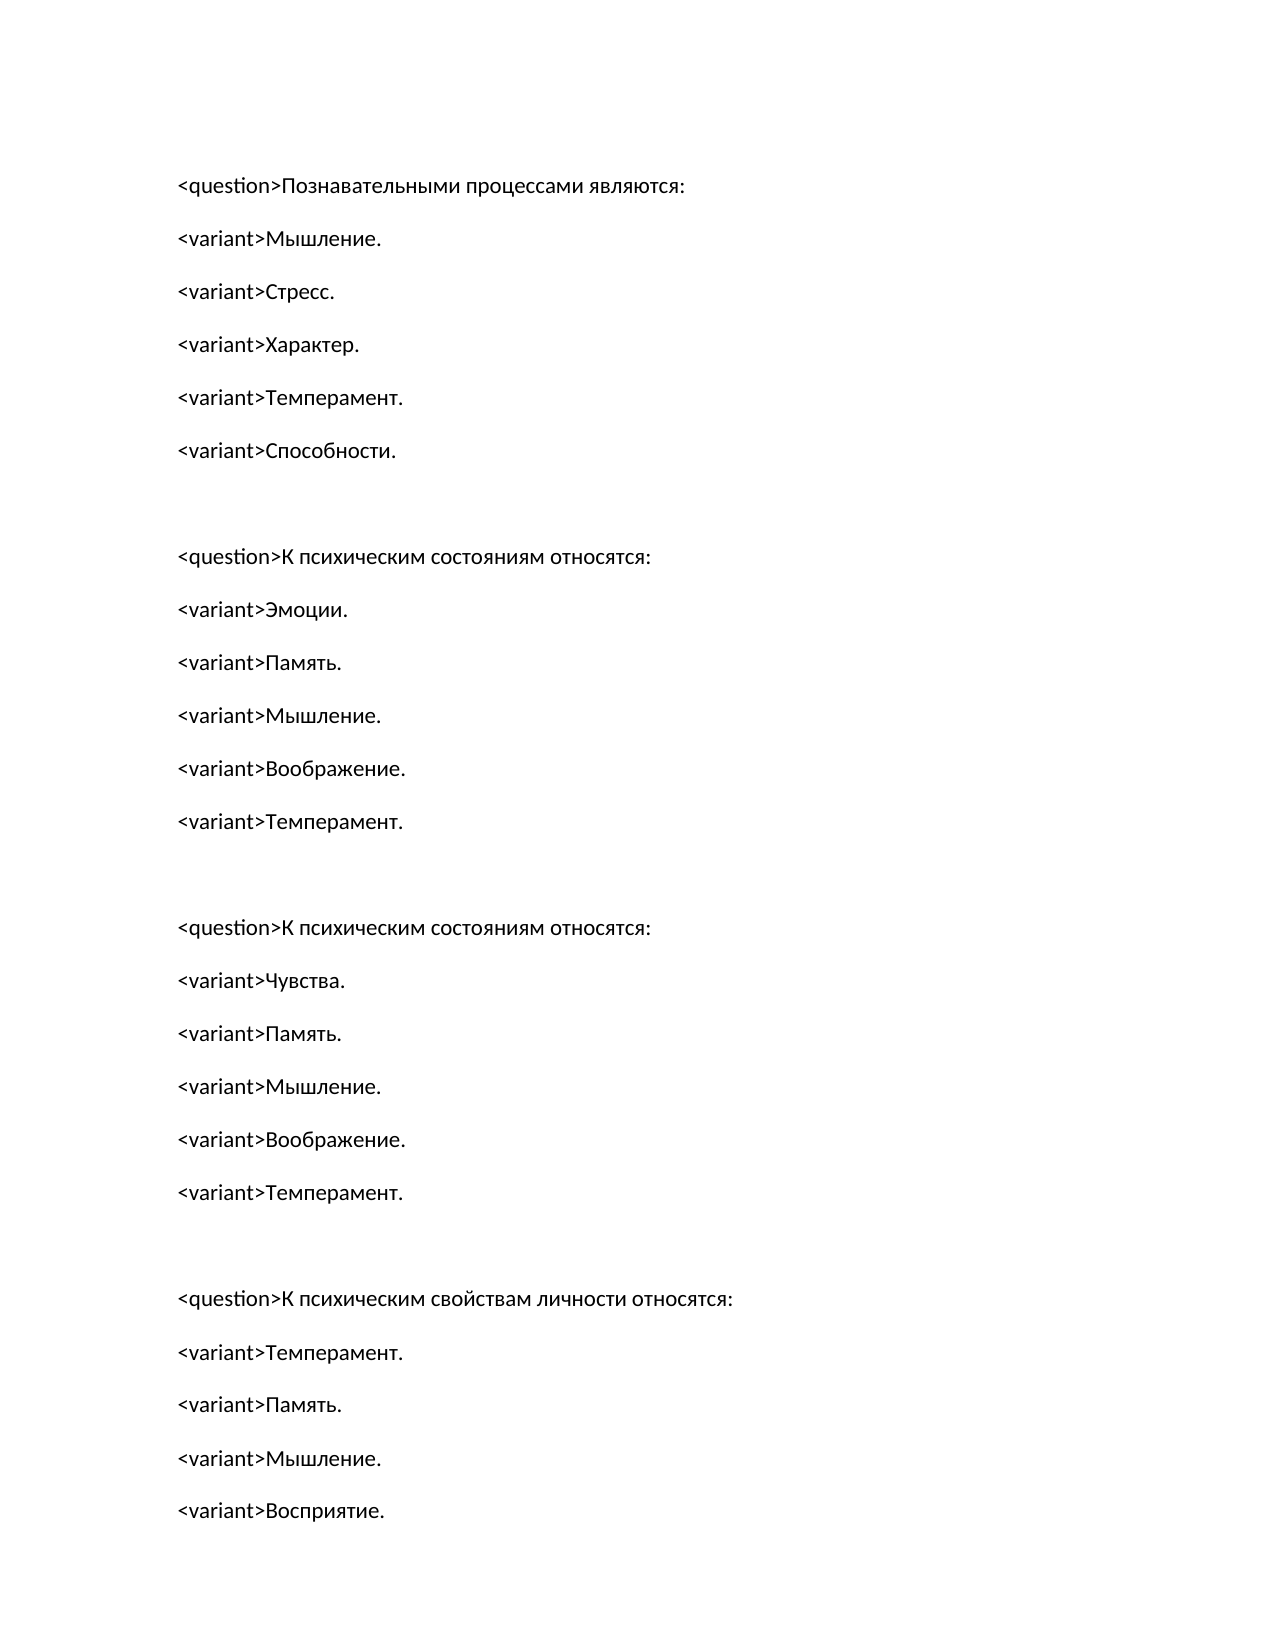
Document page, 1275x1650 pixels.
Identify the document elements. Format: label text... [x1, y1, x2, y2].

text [177, 1284, 1186, 1313]
text <variant>Эмоции. [177, 595, 1186, 623]
text <variant>Темперамент. [177, 383, 1186, 411]
text <variant>Восприятие. [177, 1497, 1186, 1525]
text <variant>Способности. [177, 436, 1186, 464]
text <variant>Темперамент. [177, 1178, 1186, 1207]
text <variant>Мышление. [177, 224, 1186, 252]
text <variant>Память. [177, 1019, 1186, 1047]
text <variant>Стресс. [177, 277, 1186, 305]
text <variant>Темперамент. [177, 1338, 1186, 1366]
text <variant>Мышление. [177, 1444, 1186, 1472]
text <question>К психическим состояниям относятся: [177, 913, 1186, 941]
text <variant>Темперамент. [177, 807, 1186, 835]
text <variant>Память. [177, 1391, 1186, 1419]
text <variant>Характер. [177, 330, 1186, 358]
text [177, 171, 1186, 199]
text <variant>Мышление. [177, 701, 1186, 729]
text <variant>Мышление. [177, 1072, 1186, 1101]
text <variant>Воображение. [177, 1126, 1186, 1153]
text <variant>Чувства. [177, 966, 1186, 994]
text <variant>Воображение. [177, 754, 1186, 782]
text <question>К психическим состояниям относятся: [177, 542, 1186, 570]
text <variant>Память. [177, 648, 1186, 676]
